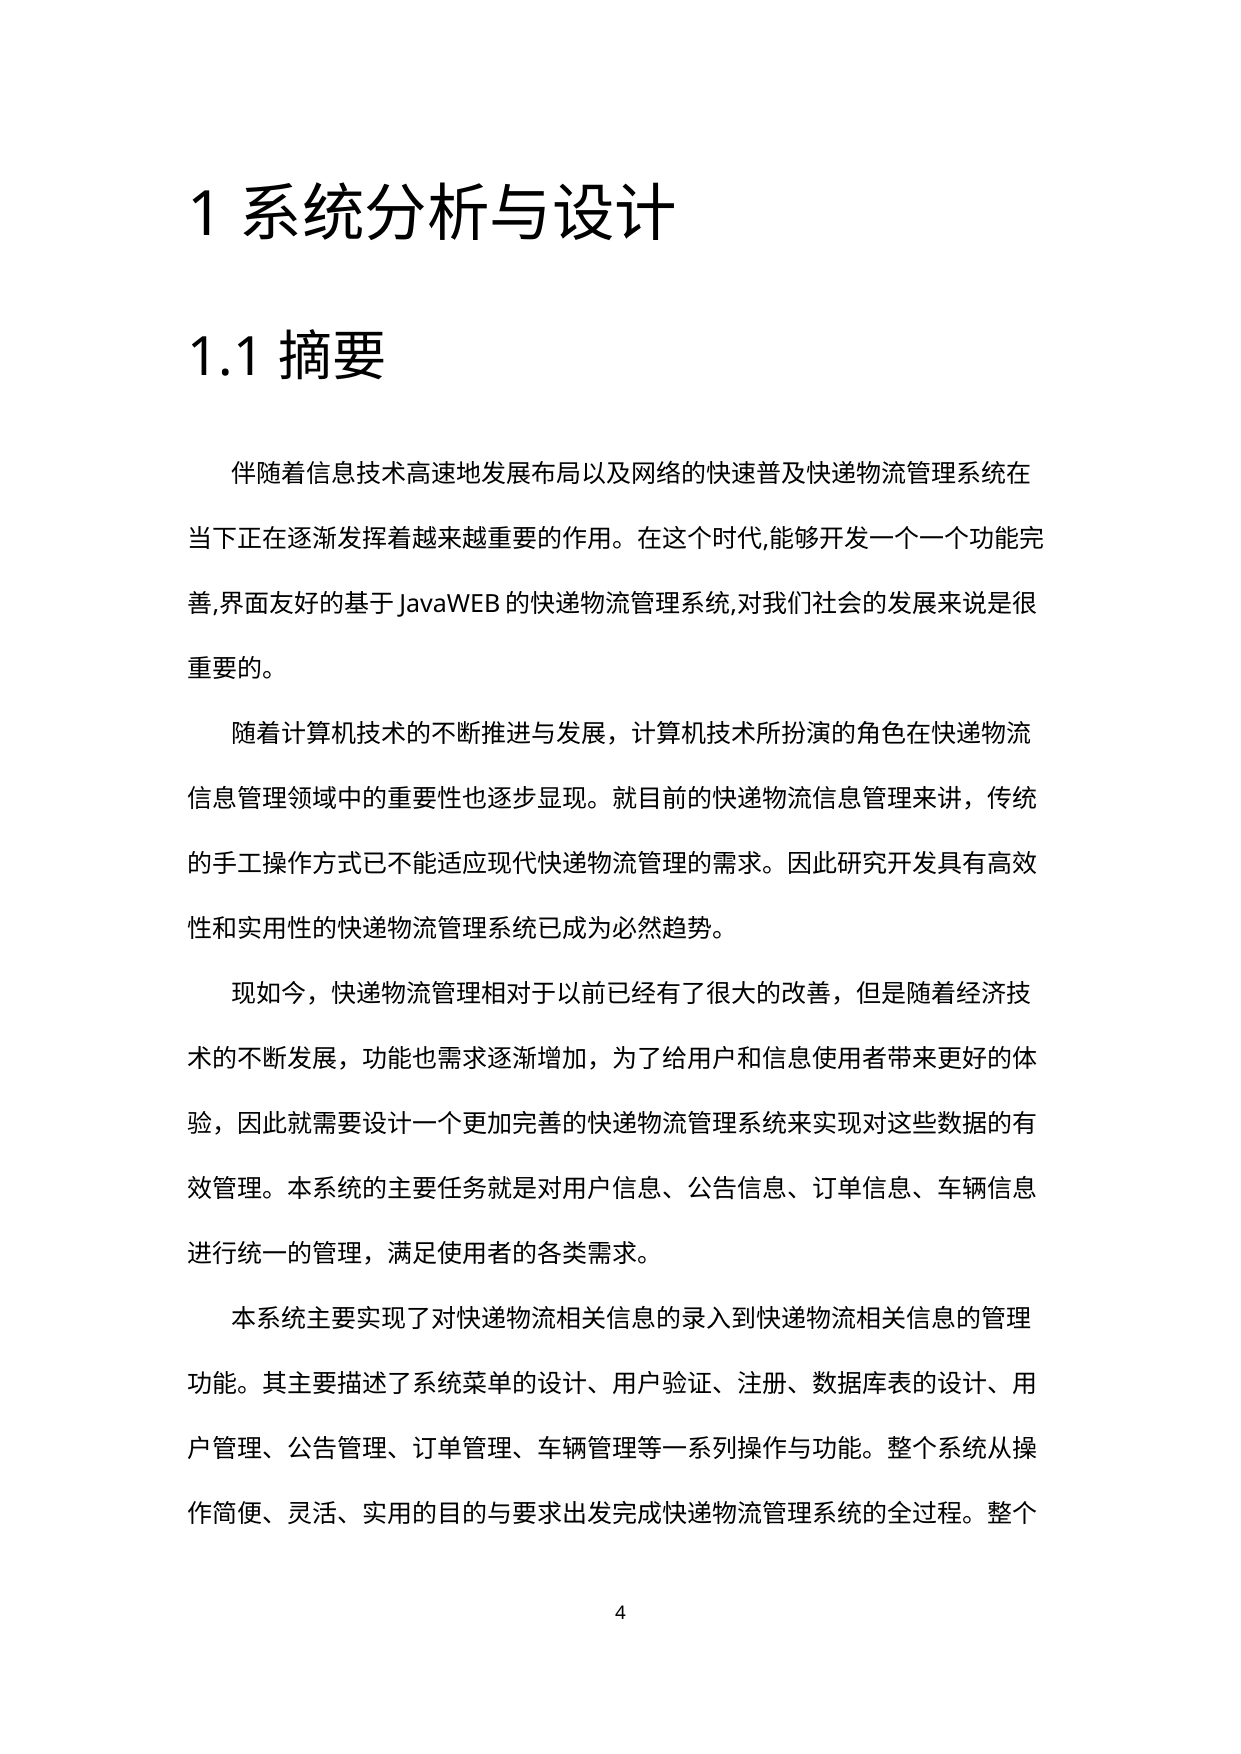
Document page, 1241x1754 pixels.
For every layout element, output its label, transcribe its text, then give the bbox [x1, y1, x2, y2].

text 现如今，快递物流管理相对于以前已经有了很大的改善，但是随着经济技术的不断发展，功能也需求逐渐增加，为了给用户和信息使用者带来更好的体验，因此就需要设计一个更加完善的快递物流管理系统来实现对这些数据的有效管理。本系统的主要任务就是对用户信息、公告信息、订单信息、车辆信息进行统一的管理，满足使用者的各类需求。 [187, 959, 1053, 1284]
text 随着计算机技术的不断推进与发展，计算机技术所扮演的角色在快递物流信息管理领域中的重要性也逐步显现。就目前的快递物流信息管理来讲，传统的手工操作方式已不能适应现代快递物流管理的需求。因此研究开发具有高效性和实用性的快递物流管理系统已成为必然趋势。 [187, 699, 1053, 959]
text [187, 1284, 1053, 1544]
subtitle 1 系统分析与设计 [187, 160, 1053, 257]
text 伴随着信息技术高速地发展布局以及网络的快速普及快递物流管理系统在当下正在逐渐发挥着越来越重要的作用。在这个时代,能够开发一个一个功能完善,界面友好的基于JavaWEB的快递物流管理系统,对我们社会的发展来说是很重要的。 [187, 439, 1053, 699]
subtitle 1.1 摘要 [187, 303, 1053, 400]
